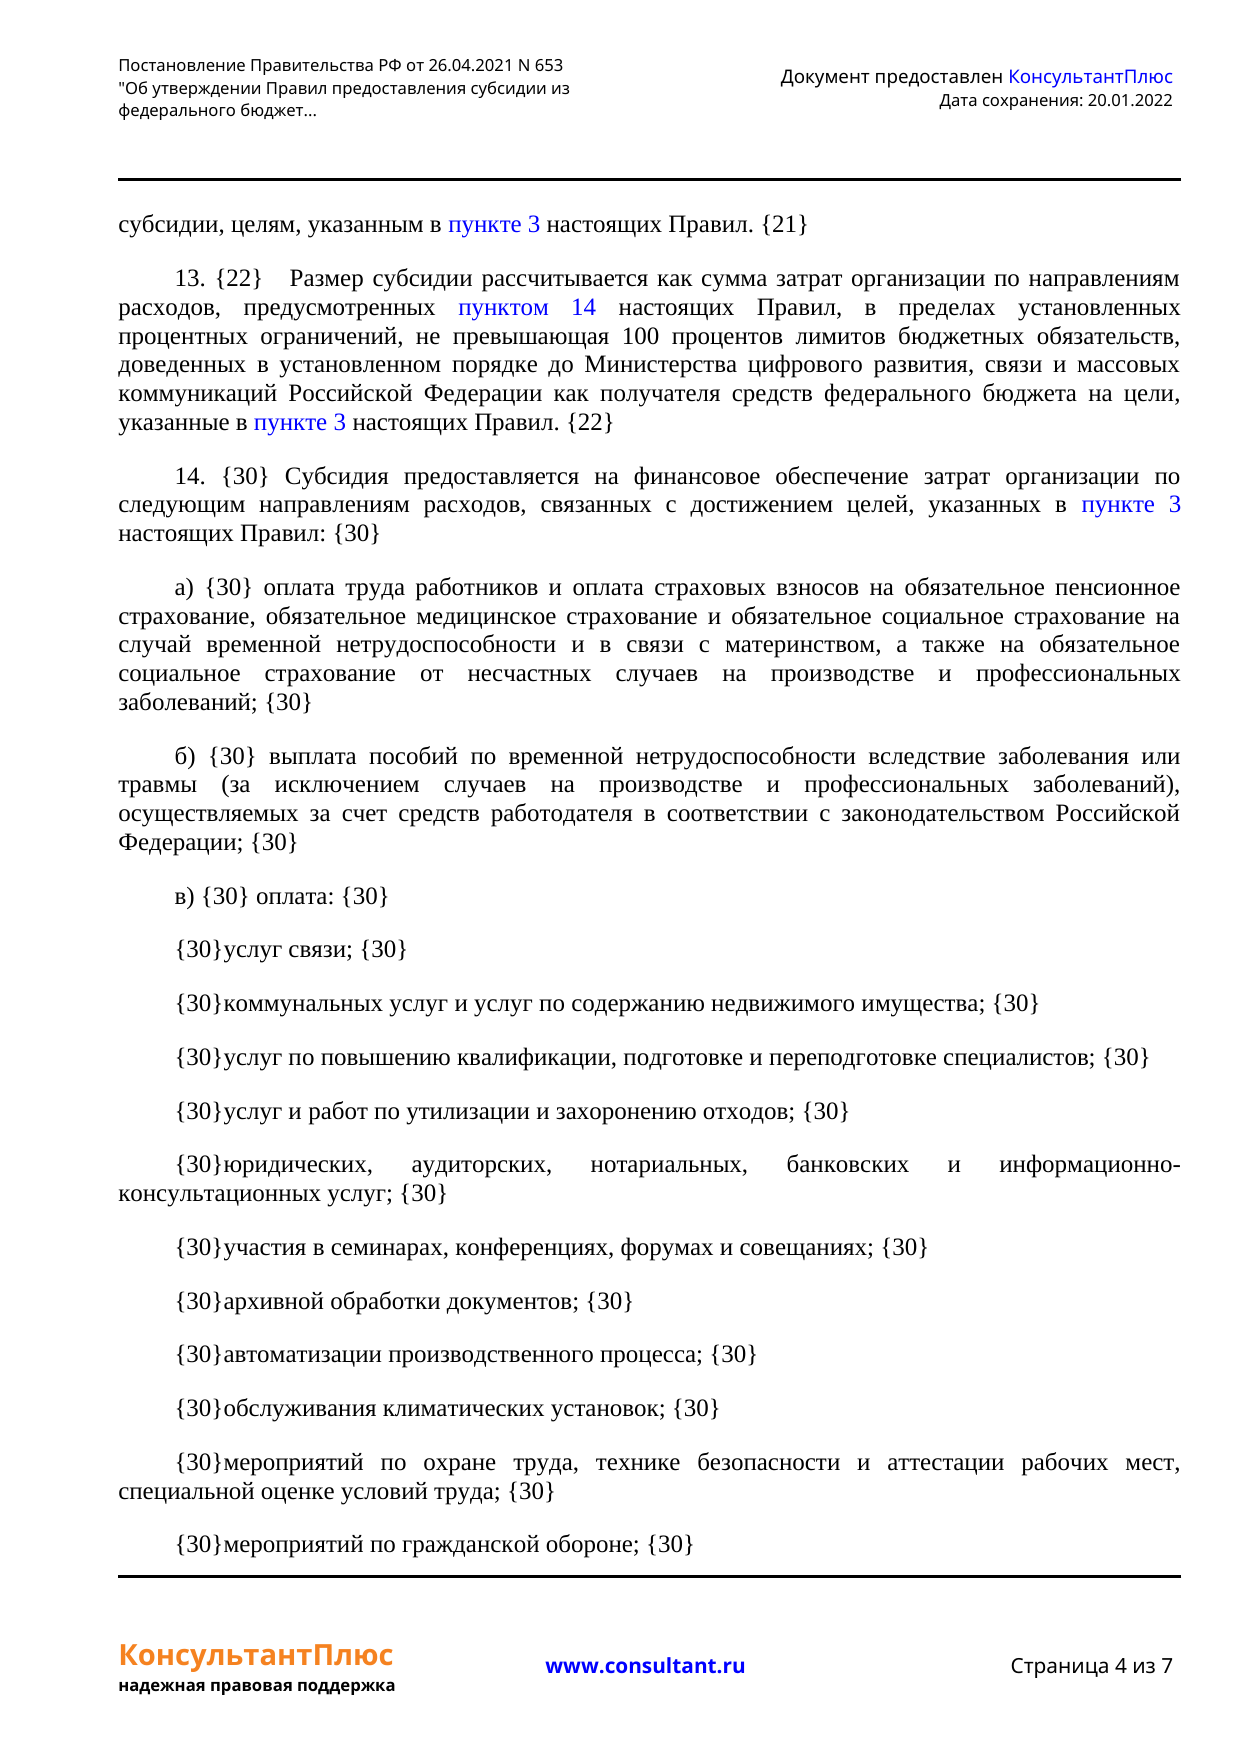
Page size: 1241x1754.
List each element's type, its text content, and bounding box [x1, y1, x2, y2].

text 13. {22} Размер субсидии рассчитывается как сумма затрат организации по направлениям расходов, предусмотренных пунктом 14 настоящих Правил, в пределах установленных процентных ограничений, не превышающая 100 процентов лимитов бюджетных обязательств, доведенных в установленном порядке до Министерства цифрового развития, связи и массовых коммуникаций Российской Федерации как получателя средств федерального бюджета на цели, указанные в пункте 3 настоящих Правил. {22} [118, 263, 1181, 436]
text {30}коммунальных услуг и услуг по содержанию недвижимого имущества; {30} [118, 988, 1181, 1017]
text {30}автоматизации производственного процесса; {30} [118, 1339, 1181, 1368]
text {30}юридических, аудиторских, нотариальных, банковских и информационно-консультационных услуг; {30} [118, 1149, 1181, 1207]
text в) {30} оплата: {30} [118, 881, 1181, 909]
text {30}архивной обработки документов; {30} [118, 1286, 1181, 1314]
text а) {30} оплата труда работников и оплата страховых взносов на обязательное пенсионное страхование, обязательное медицинское страхование и обязательное социальное страхование на случай временной нетрудоспособности и в связи с материнством, а также на обязательное социальное страхование от несчастных случаев на производстве и профессиональных заболеваний; {30} [118, 572, 1181, 716]
text 14. {30} Субсидия предоставляется на финансовое обеспечение затрат организации по следующим направлениям расходов, связанных с достижением целей, указанных в пункте 3 настоящих Правил: {30} [118, 461, 1181, 547]
text {30}мероприятий по охране труда, технике безопасности и аттестации рабочих мест, специальной оценке условий труда; {30} [118, 1447, 1181, 1504]
text {30}участия в семинарах, конференциях, форумах и совещаниях; {30} [118, 1232, 1181, 1261]
text {30}услуг и работ по утилизации и захоронению отходов; {30} [118, 1096, 1181, 1124]
text б) {30} выплата пособий по временной нетрудоспособности вследствие заболевания или травмы (за исключением случаев на производстве и профессиональных заболеваний), осуществляемых за счет средств работодателя в соответствии с законодательством Российской Федерации; {30} [118, 741, 1181, 856]
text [118, 209, 1181, 238]
text {30}услуг связи; {30} [118, 934, 1181, 963]
text {30}мероприятий по гражданской обороне; {30} [118, 1529, 1181, 1558]
text {30}услуг по повышению квалификации, подготовке и переподготовке специалистов; {30} [118, 1042, 1181, 1071]
text {30}обслуживания климатических установок; {30} [118, 1393, 1181, 1422]
